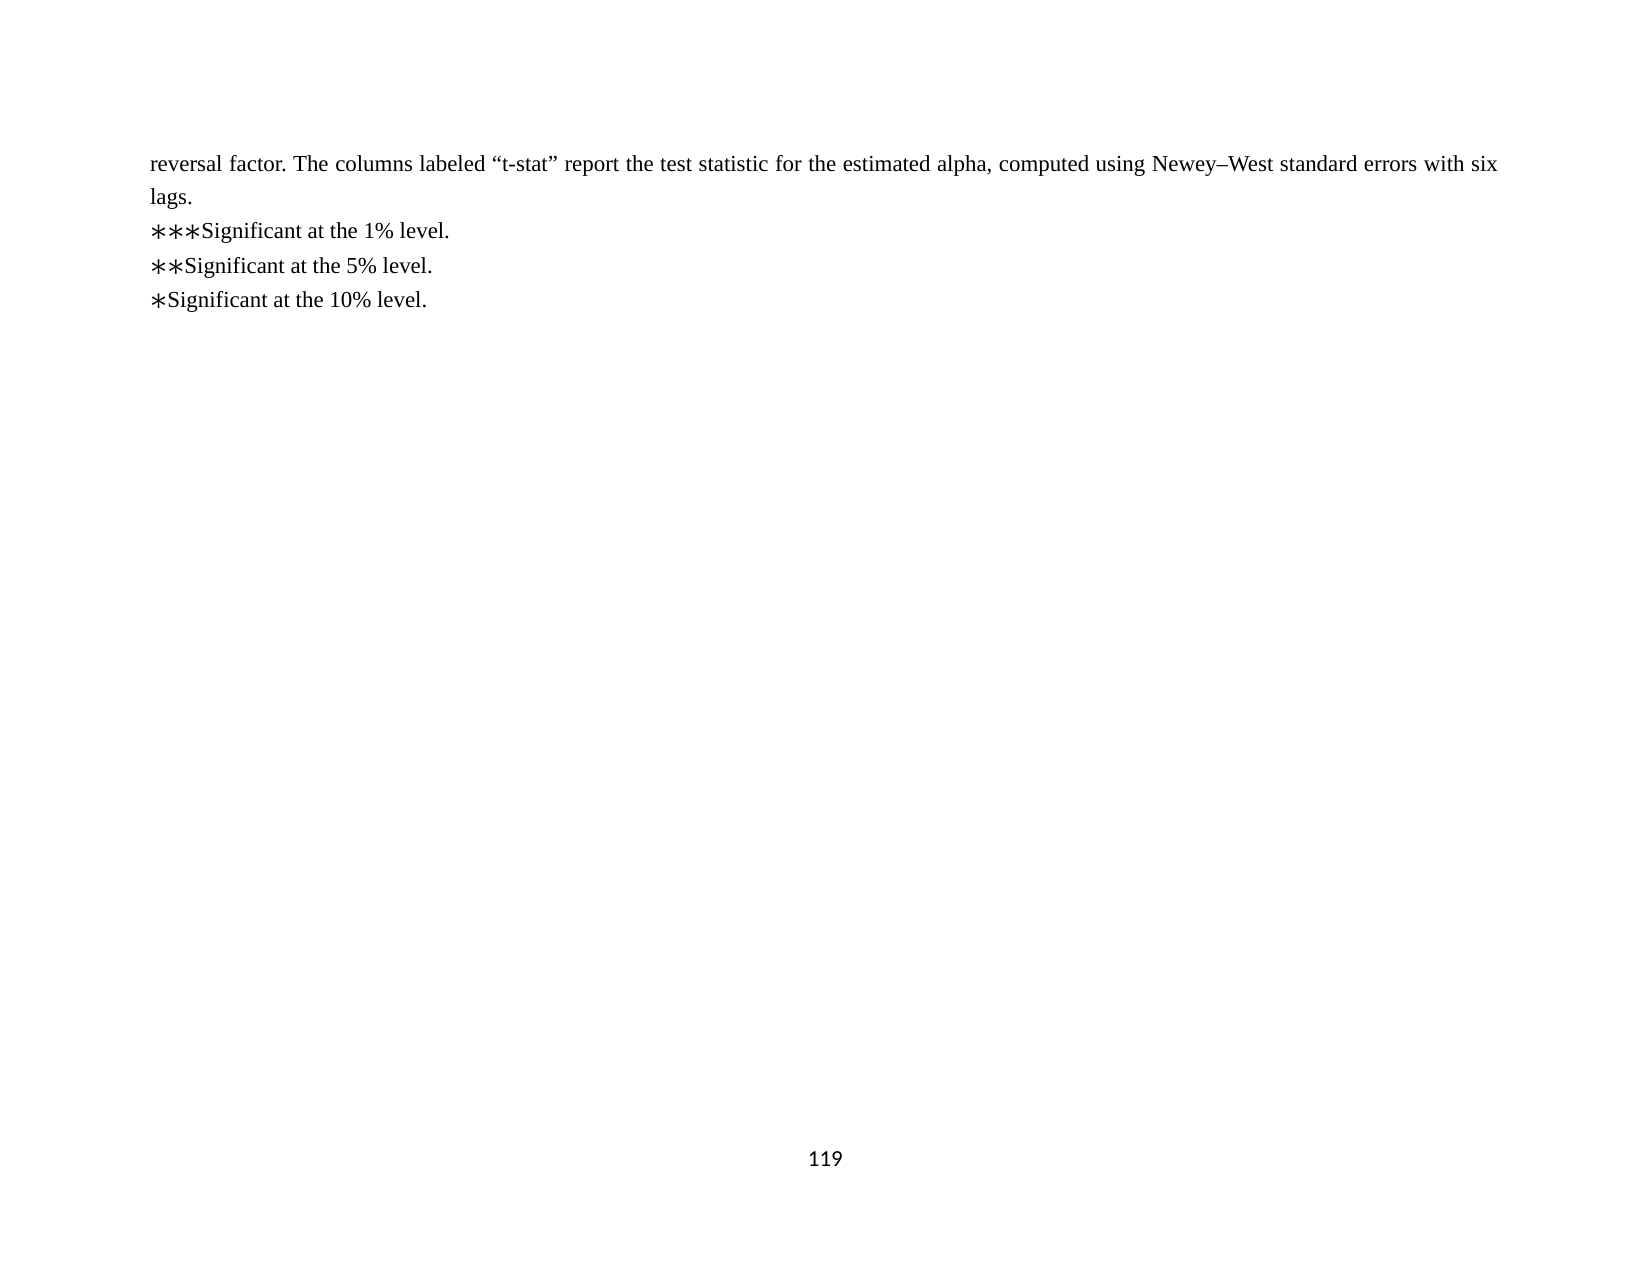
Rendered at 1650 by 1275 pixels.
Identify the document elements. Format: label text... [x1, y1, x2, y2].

text ∗∗∗Significant at the 1% level. [150, 216, 1500, 243]
text ∗Significant at the 10% level. [150, 285, 1500, 313]
text ∗∗Significant at the 5% level. [150, 250, 1500, 278]
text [150, 150, 1500, 209]
